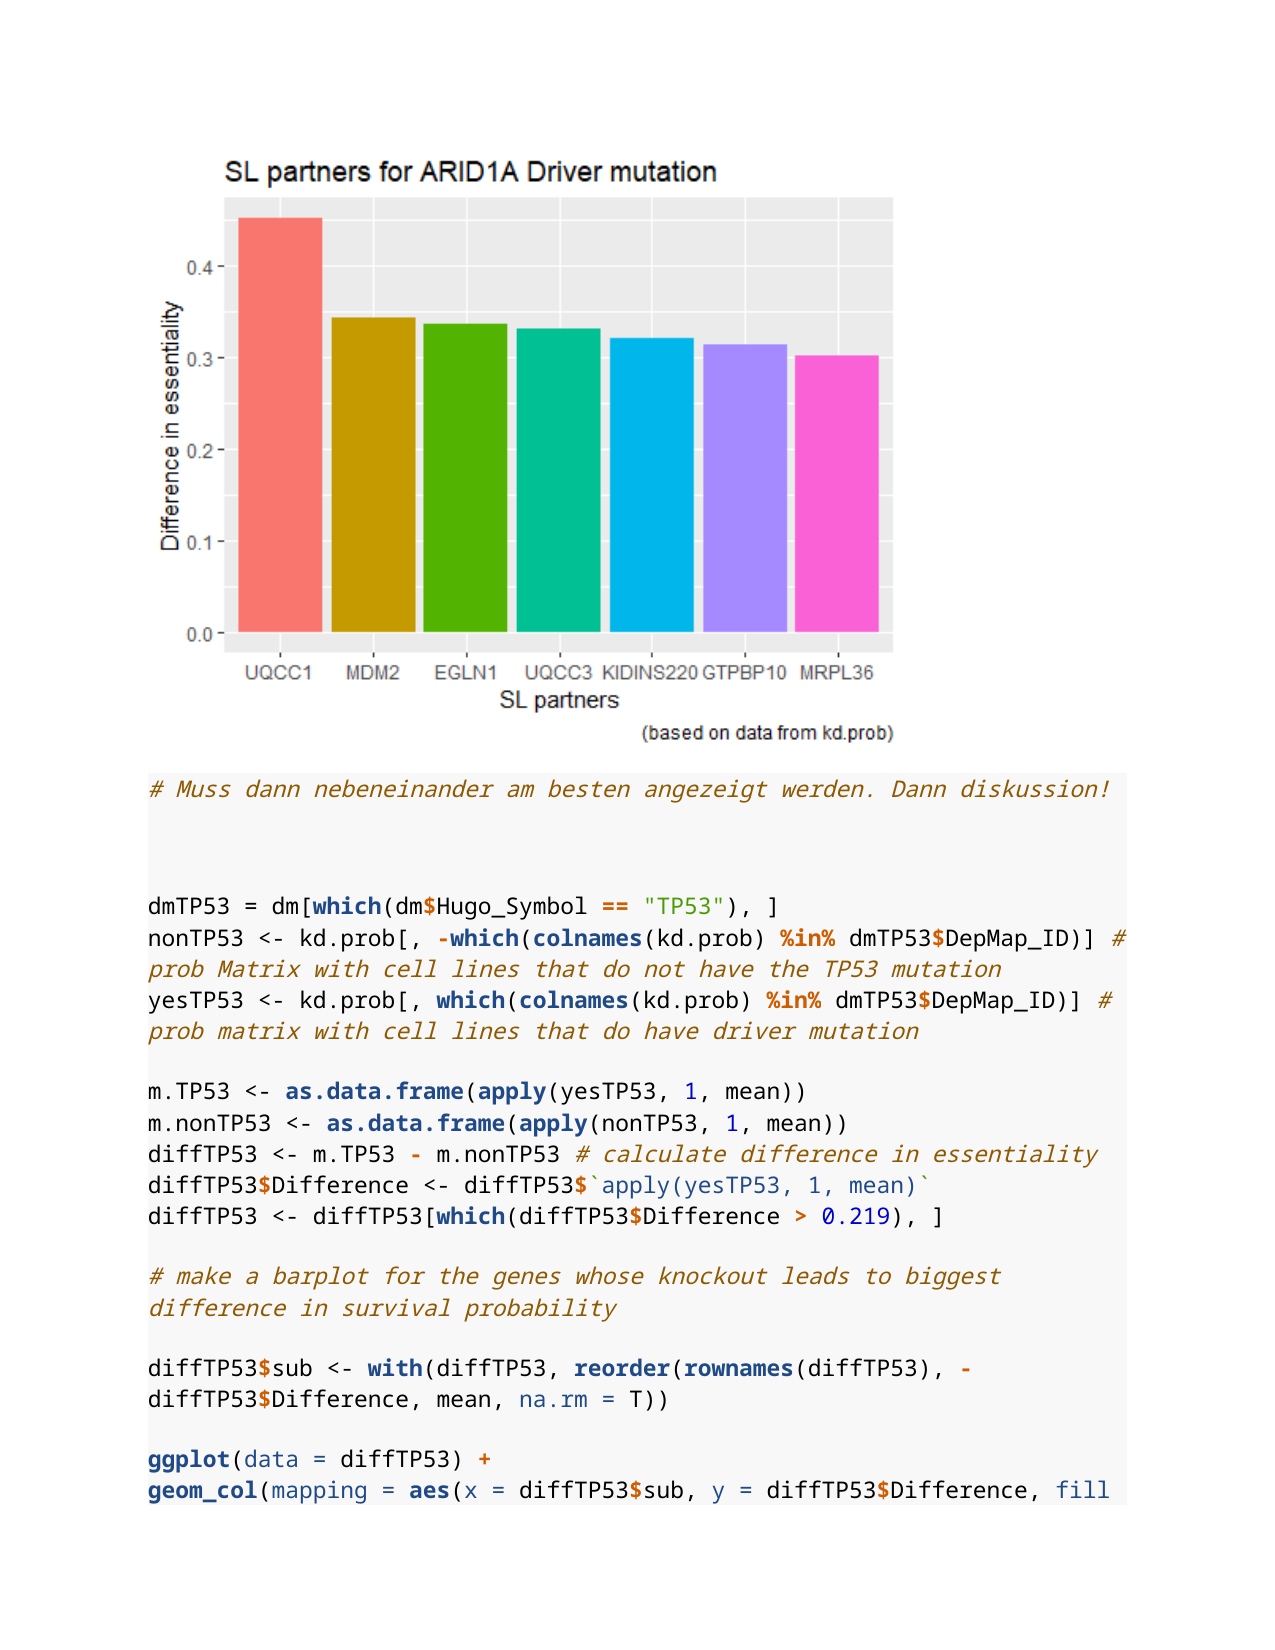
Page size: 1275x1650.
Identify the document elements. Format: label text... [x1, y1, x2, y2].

picture [147, 147, 906, 754]
